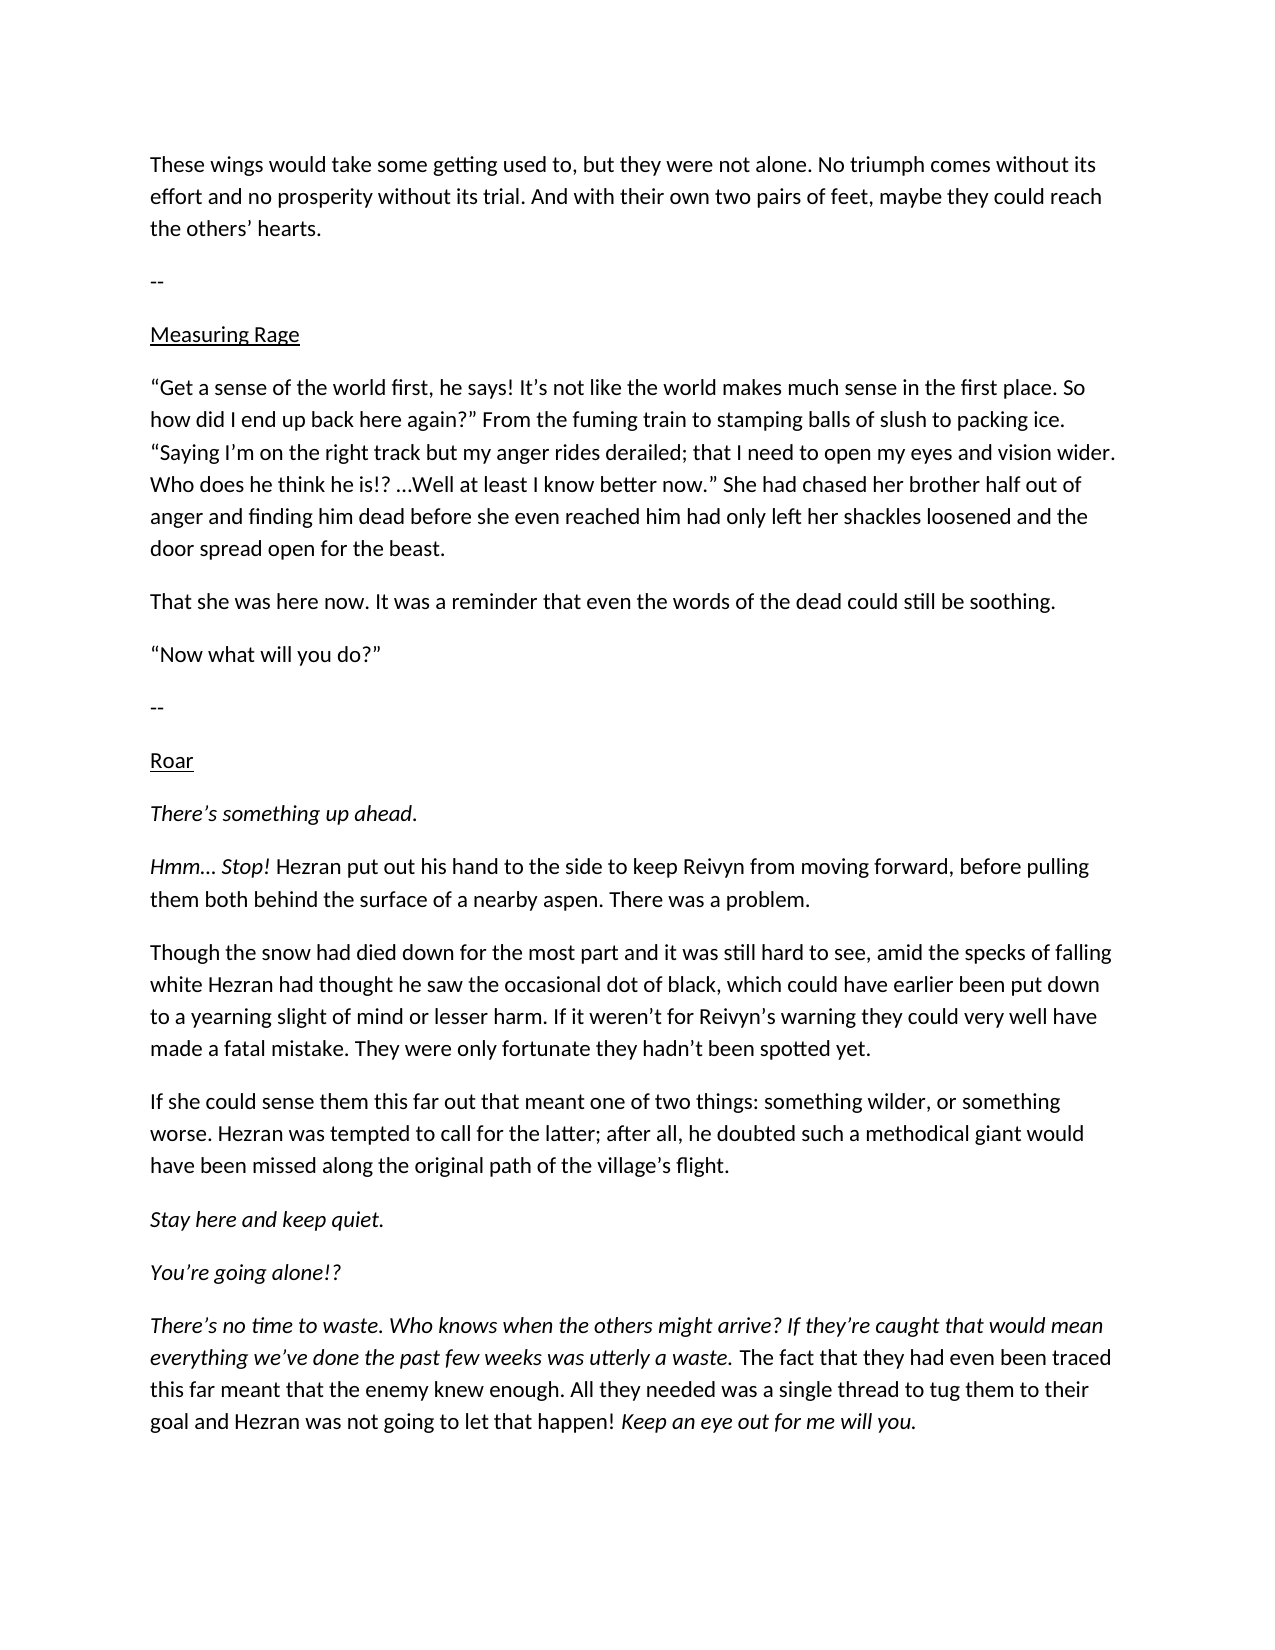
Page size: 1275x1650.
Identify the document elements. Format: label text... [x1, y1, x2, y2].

text “Get a sense of the world first, he says! It’s not like the world makes much sense in the first place. So how did I end up back here again?” From the fuming train to stamping balls of slush to packing ice. “Saying I’m on the right track but my anger rides derailed; that I need to open my eyes and vision wider. Who does he think he is!? …Well at least I know better now.” She had chased her brother half out of anger and finding him dead before she even reached him had only left her shackles loosened and the door spread open for the beast. [150, 373, 1125, 562]
text If she could sense them this far out that meant one of two things: something wilder, or something worse. Hezran was tempted to call for the latter; after all, he doubted such a methodical giant would have been missed along the original path of the village’s flight. [150, 1087, 1125, 1180]
text There’s something up ahead. [150, 799, 1125, 827]
text Though the snow had died down for the most part and it was still hard to see, amid the specks of falling white Hezran had thought he saw the occasional dot of black, which could have earlier been put down to a yearning slight of mind or lesser harm. If it weren’t for Reivyn’s warning they could very well have made a fatal mistake. They were only fortunate they hadn’t been spotted yet. [150, 938, 1125, 1062]
text Stay here and keep quiet. [150, 1205, 1125, 1233]
text These wings would take some getting used to, but they were not alone. No triumph comes without its effort and no prosperity without its trial. And with their own two pairs of feet, maybe they could reach the others’ hearts. [150, 150, 1125, 242]
text -- [150, 693, 1125, 721]
text Hmm… Stop! Hezran put out his hand to the side to keep Reivyn from moving forward, before pulling them both behind the surface of a nearby aspen. There was a problem. [150, 852, 1125, 913]
text -- [150, 267, 1125, 295]
text That she was here now. It was a reminder that even the words of the dead could still be soothing. [150, 587, 1125, 615]
text “Now what will you do?” [150, 640, 1125, 668]
text There’s no time to waste. Who knows when the others might arrive? If they’re caught that would mean everything we’ve done the past few weeks was utterly a waste. The fact that they had even been traced this far meant that the enemy knew enough. All they needed was a single thread to tug them to their goal and Hezran was not going to let that happen! Keep an eye out for me will you. [150, 1311, 1125, 1435]
text Roar [150, 746, 1125, 774]
text You’re going alone!? [150, 1258, 1125, 1286]
text Measuring Rage [150, 320, 1125, 348]
